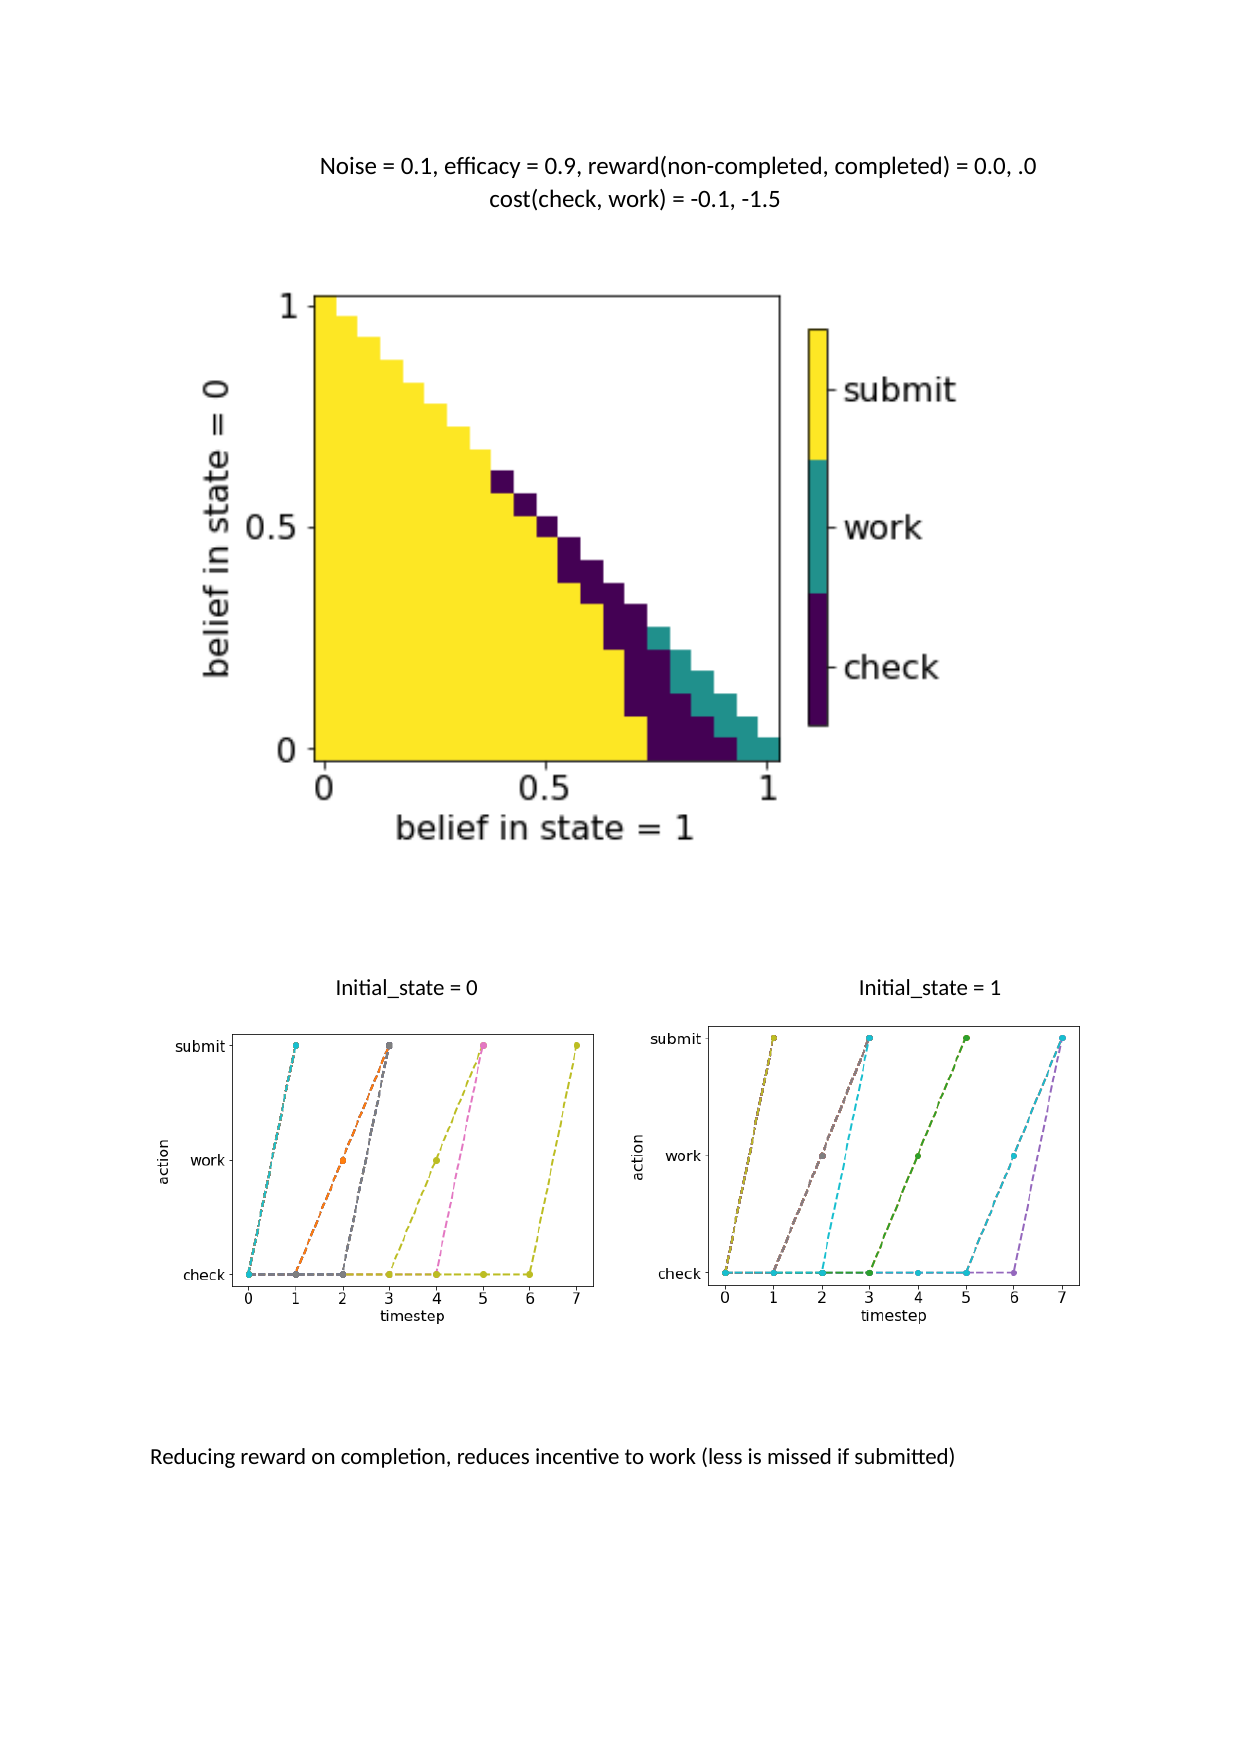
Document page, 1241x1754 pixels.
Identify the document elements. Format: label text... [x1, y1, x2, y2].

picture [624, 1020, 1084, 1330]
text Noise = 0.1, efficacy = 0.9, reward(non-completed, completed) = 0.0, .0 cost(check, work) = -0.1, -1.5 [150, 150, 1090, 213]
text Initial_state = 0 Initial_state = 1 [150, 973, 1090, 1001]
picture [191, 279, 971, 861]
picture [150, 1027, 599, 1330]
text Reducing reward on completion, reduces incentive to work (less is missed if submitted) [150, 1442, 1090, 1470]
